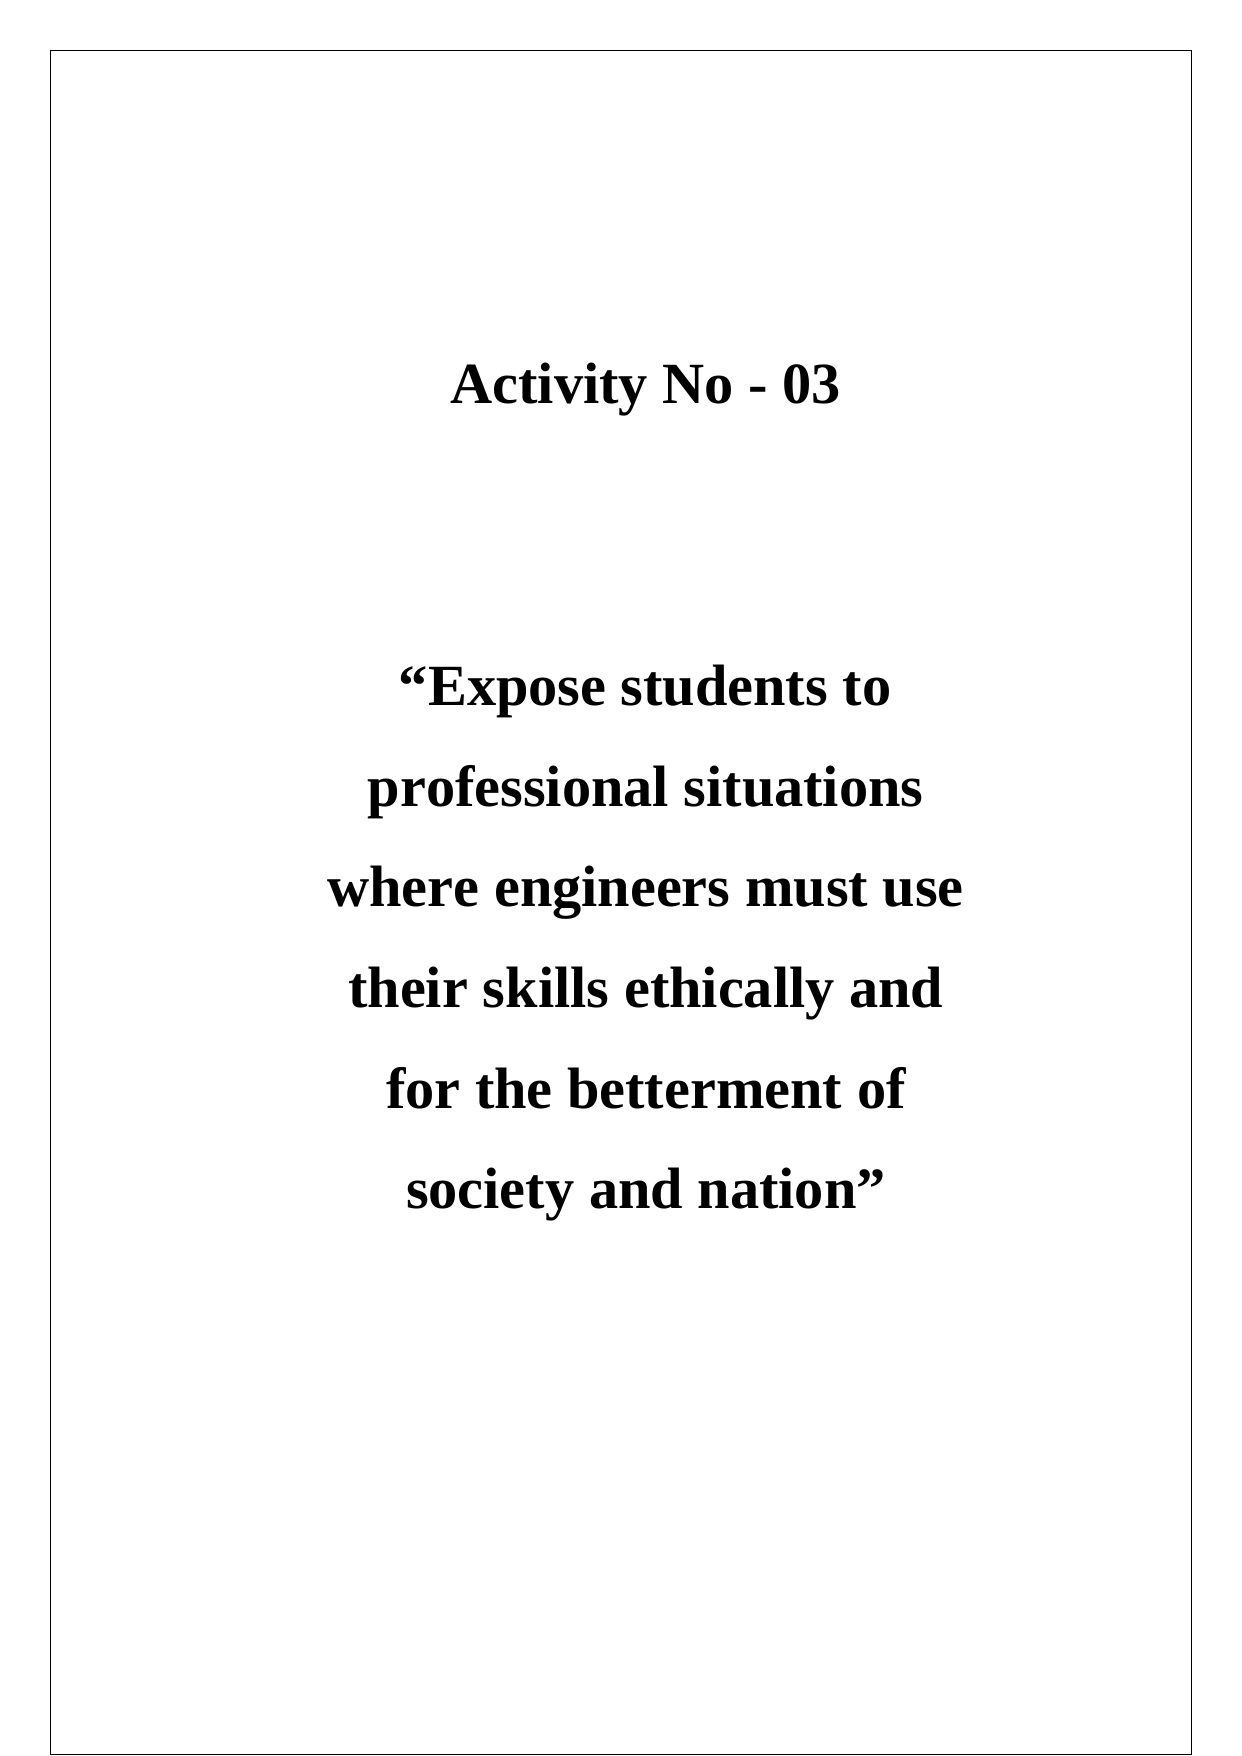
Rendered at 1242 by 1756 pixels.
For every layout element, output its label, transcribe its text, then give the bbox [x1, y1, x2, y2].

text “Expose students to professional situations where engineers must use their skills ethically and for the betterment of society and nation” [303, 651, 987, 1221]
text Activity No - 03 [237, 349, 1054, 416]
